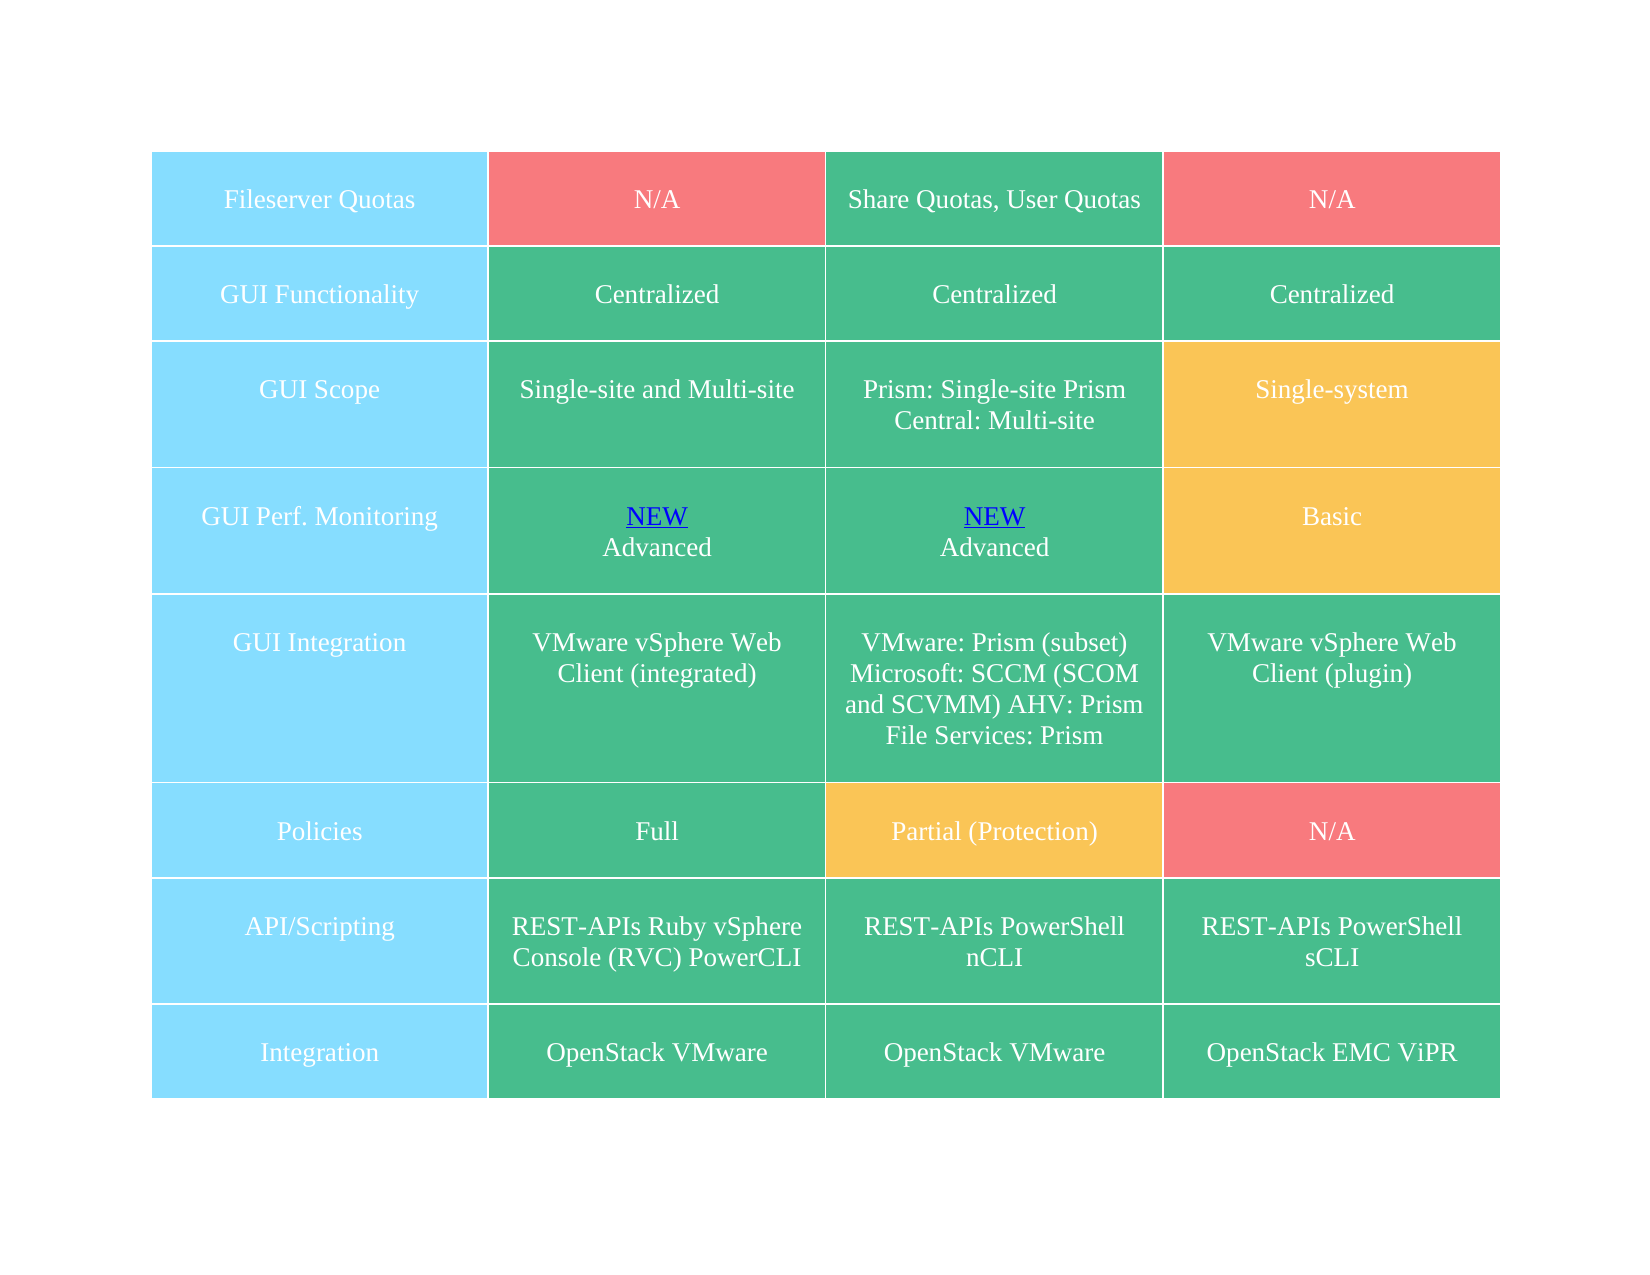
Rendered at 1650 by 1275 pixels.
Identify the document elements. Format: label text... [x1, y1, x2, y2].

table_cell GUI Scope [152, 342, 487, 467]
table_cell Single-system [1164, 342, 1500, 467]
table_cell Prism: Single-site Prism Central: Multi-site [826, 342, 1162, 467]
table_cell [826, 1005, 1162, 1098]
table_cell VMware vSphere Web Client (integrated) [489, 595, 825, 782]
table_cell Full [489, 783, 825, 877]
table_cell NEW Advanced [489, 468, 825, 593]
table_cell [489, 1005, 825, 1098]
table_cell NEW Advanced [826, 468, 1162, 593]
table_cell Centralized [1164, 247, 1500, 340]
table_cell REST-APIs PowerShell sCLI [1164, 879, 1500, 1003]
table_cell GUI Perf. Monitoring [152, 468, 487, 593]
table_cell N/A [1164, 152, 1500, 245]
table_cell Centralized [489, 247, 825, 340]
table_cell VMware vSphere Web Client (plugin) [1164, 595, 1500, 782]
table_cell REST-APIs Ruby vSphere Console (RVC) PowerCLI [489, 879, 825, 1003]
table_cell VMware: Prism (subset) Microsoft: SCCM (SCOM and SCVMM) AHV: Prism File Services: Prism [826, 595, 1162, 782]
table_cell Centralized [826, 247, 1162, 340]
table_cell Single-site and Multi-site [489, 342, 825, 467]
table_cell N/A [1164, 783, 1500, 877]
table_cell Share Quotas, User Quotas [826, 152, 1162, 245]
table_cell API/Scripting [152, 879, 487, 1003]
table_cell GUI Integration [152, 595, 487, 782]
table_cell REST-APIs PowerShell nCLI [826, 879, 1162, 1003]
table_cell Basic [1164, 468, 1500, 593]
table_cell Integration [152, 1005, 487, 1098]
table_cell Partial (Protection) [826, 783, 1162, 877]
table_cell GUI Functionality [152, 247, 487, 340]
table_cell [1164, 1005, 1500, 1098]
table_cell N/A [489, 152, 825, 245]
table_cell Fileserver Quotas [152, 152, 487, 245]
table_cell Policies [152, 783, 487, 877]
